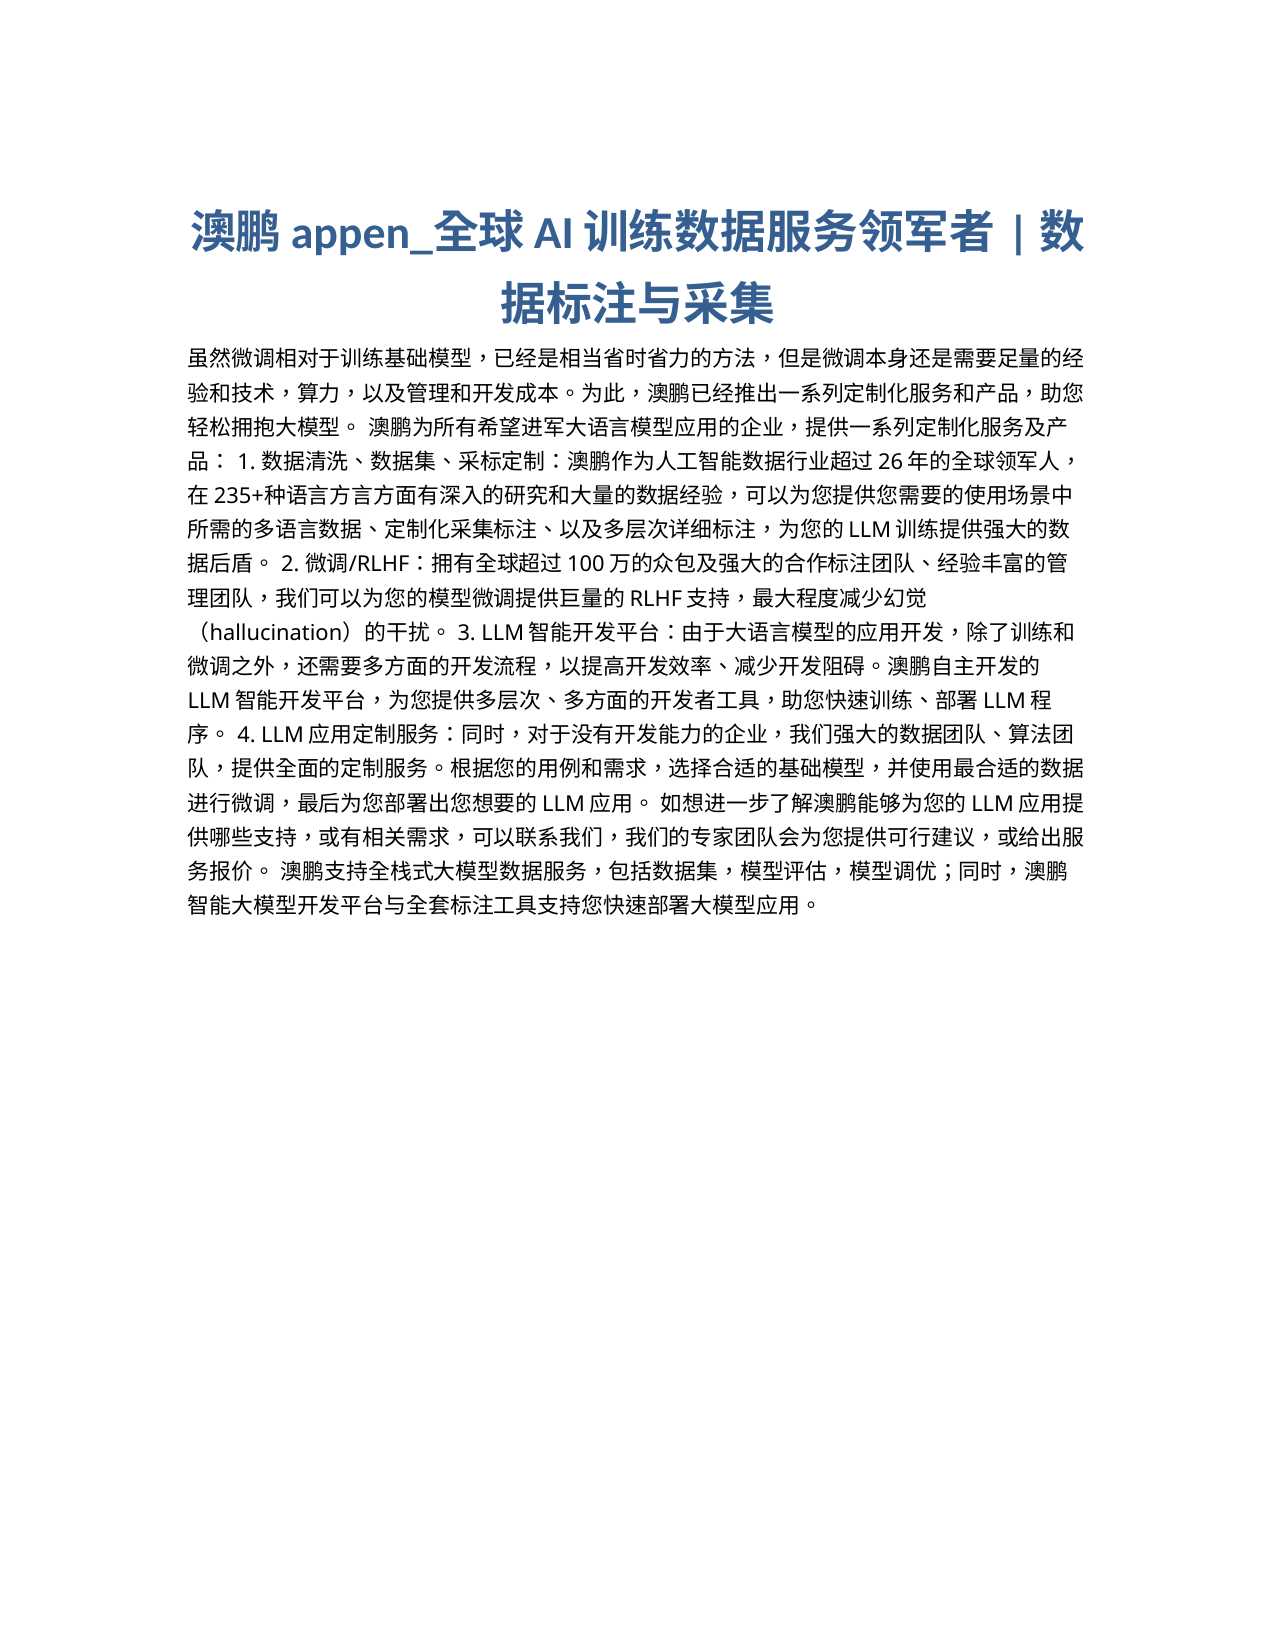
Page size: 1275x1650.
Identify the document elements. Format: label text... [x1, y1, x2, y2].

text 虽然微调相对于训练基础模型，已经是相当省时省力的方法，但是微调本身还是需要足量的经验和技术，算力，以及管理和开发成本。为此，澳鹏已经推出一系列定制化服务和产品，助您轻松拥抱大模型。 澳鹏为所有希望进军大语言模型应用的企业，提供一系列定制化服务及产品： 1. 数据清洗、数据集、采标定制：澳鹏作为人工智能数据行业超过26年的全球领军人，在235+种语言方言方面有深入的研究和大量的数据经验，可以为您提供您需要的使用场景中所需的多语言数据、定制化采集标注、以及多层次详细标注，为您的LLM训练提供强大的数据后盾。 2. 微调/RLHF：拥有全球超过100万的众包及强大的合作标注团队、经验丰富的管理团队，我们可以为您的模型微调提供巨量的RLHF支持，最大程度减少幻觉（hallucination）的干扰。 3. LLM智能开发平台：由于大语言模型的应用开发，除了训练和微调之外，还需要多方面的开发流程，以提高开发效率、减少开发阻碍。澳鹏自主开发的LLM智能开发平台，为您提供多层次、多方面的开发者工具，助您快速训练、部署LLM程序。 4. LLM应用定制服务：同时，对于没有开发能力的企业，我们强大的数据团队、算法团队，提供全面的定制服务。根据您的用例和需求，选择合适的基础模型，并使用最合适的数据进行微调，最后为您部署出您想要的LLM应用。 如想进一步了解澳鹏能够为您的LLM应用提供哪些支持，或有相关需求，可以联系我们，我们的专家团队会为您提供可行建议，或给出服务报价。 澳鹏支持全栈式大模型数据服务，包括数据集，模型评估，模型调优；同时，澳鹏智能大模型开发平台与全套标注工具支持您快速部署大模型应用。 [187, 343, 1087, 920]
subtitle 澳鹏appen_全球AI训练数据服务领军者 | 数据标注与采集 [187, 200, 1087, 334]
